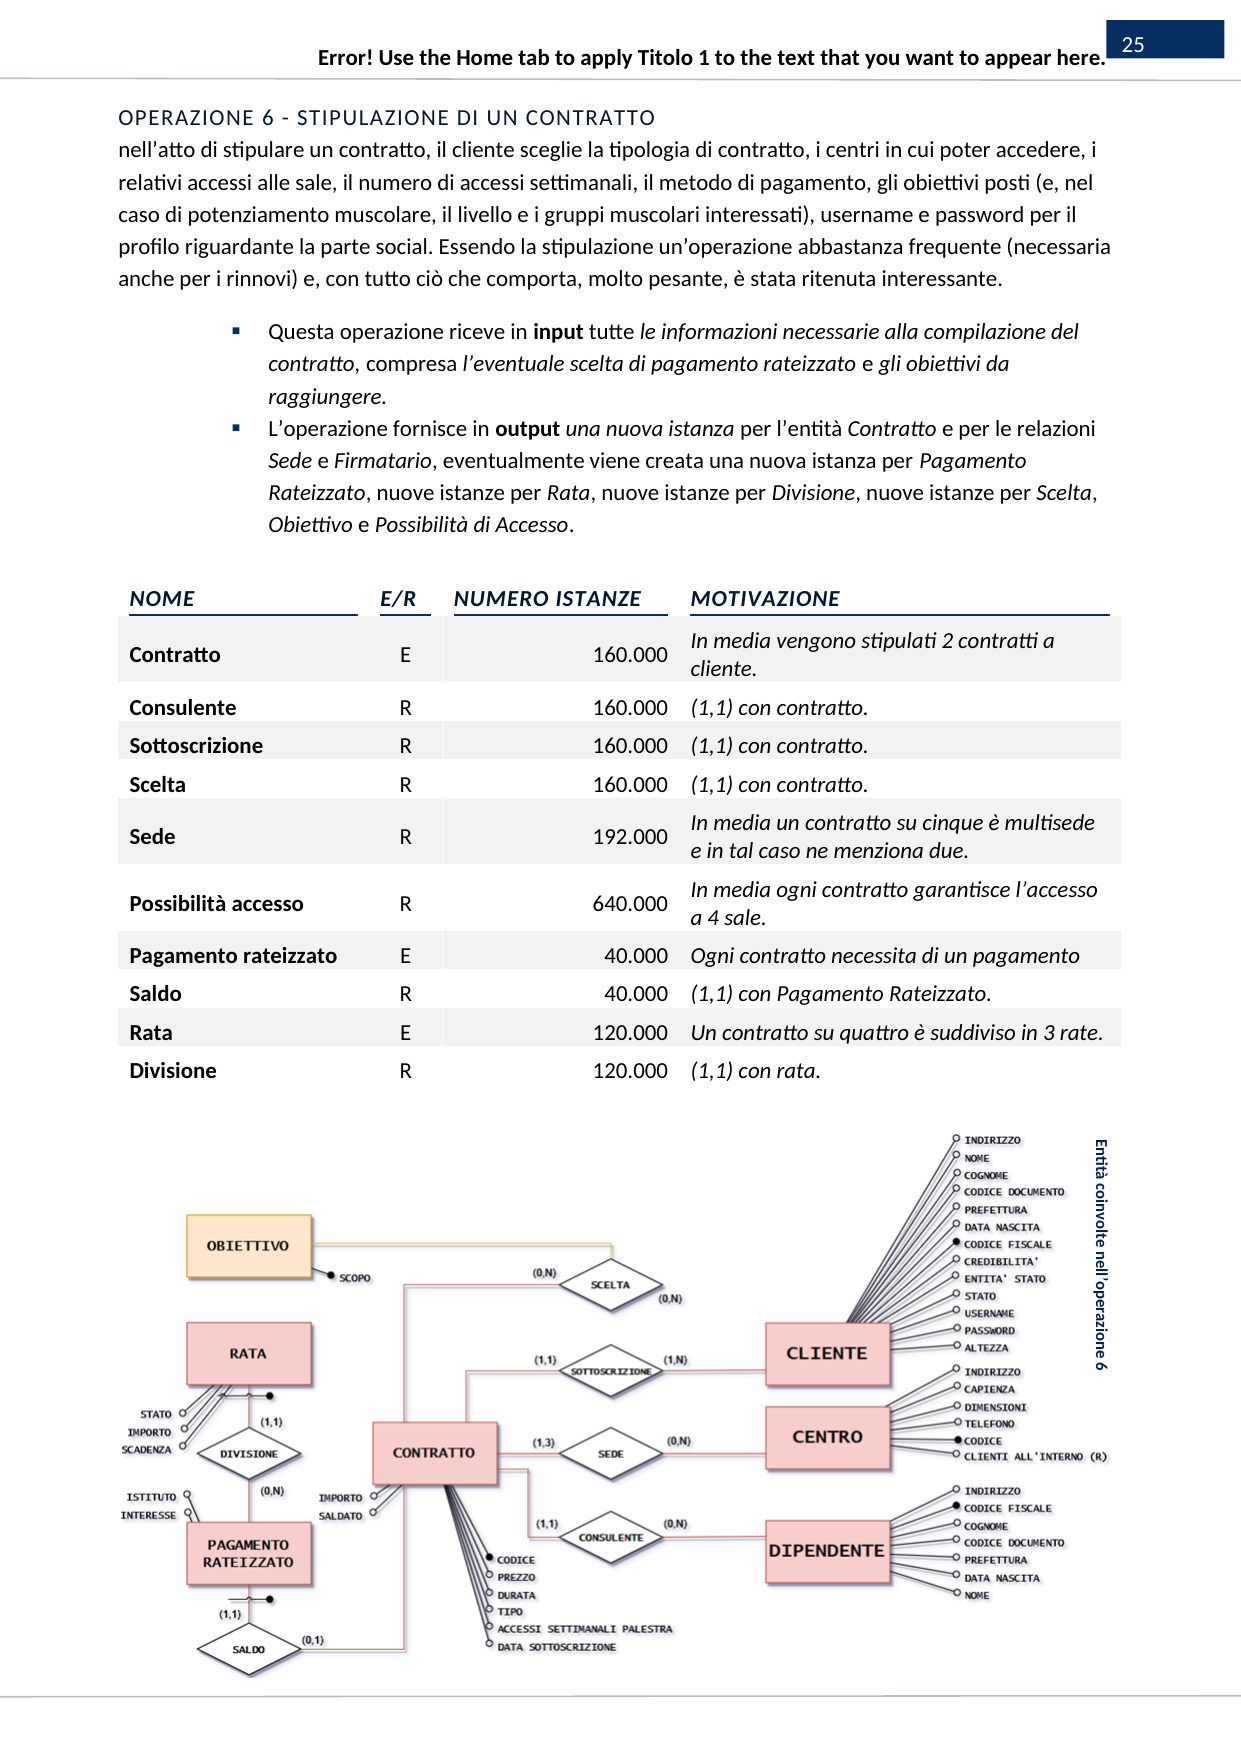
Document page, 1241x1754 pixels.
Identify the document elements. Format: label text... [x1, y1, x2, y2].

table_cell R [369, 798, 442, 864]
table_cell Pagamento rateizzato [118, 931, 369, 969]
table_cell 640.000 [443, 864, 679, 931]
table_cell E [369, 616, 442, 682]
table_cell 40.000 [443, 931, 679, 969]
table_header Nome [118, 564, 369, 616]
table_cell Scelta [118, 759, 369, 798]
table_cell In media vengono stipulati 2 contratti a cliente. [679, 616, 1121, 682]
table_cell 160.000 [443, 683, 679, 721]
table_cell R [369, 969, 442, 1008]
table_cell (1,1) con contratto. [679, 759, 1121, 798]
table_cell Saldo [118, 969, 369, 1008]
table_header Motivazione [679, 564, 1121, 616]
table_cell 40.000 [443, 969, 679, 1008]
table_cell 120.000 [443, 1008, 679, 1046]
table_cell Sottoscrizione [118, 721, 369, 759]
table_cell (1,1) con contratto. [679, 721, 1121, 759]
table_cell In media un contratto su cinque è multisede e in tal caso ne menziona due. [679, 798, 1121, 864]
table_cell Ogni contratto necessita di un pagamento [679, 931, 1121, 969]
table_cell Un contratto su quattro è suddiviso in 3 rate. [679, 1008, 1121, 1046]
table_cell R [369, 1046, 442, 1084]
table_cell Divisione [118, 1046, 369, 1084]
table_cell (1,1) con rata. [679, 1046, 1121, 1084]
table_cell R [369, 683, 442, 721]
picture [118, 1125, 1123, 1678]
table_cell (1,1) con Pagamento Rateizzato. [679, 969, 1121, 1008]
table_cell Sede [118, 798, 369, 864]
table_cell R [369, 759, 442, 798]
table_cell 160.000 [443, 721, 679, 759]
table_cell (1,1) con contratto. [679, 683, 1121, 721]
table_cell R [369, 721, 442, 759]
table_header E/R [369, 564, 442, 616]
table_cell Rata [118, 1008, 369, 1046]
list L’operazione fornisce in output una nuova istanza per l’entità Contratto e per le relazioni Sede e Firmatario, eventualmente viene creata una nuova istanza per Pagamento Rateizzato, nuove istanze per Rata, nuove istanze per Divisione, nuove istanze per Scelta, Obiettivo e Possibilità di Accesso. [231, 414, 1122, 538]
table_cell 160.000 [443, 616, 679, 682]
table_cell E [369, 931, 442, 969]
table_cell Possibilità accesso [118, 864, 369, 931]
table_header Numero istanze [443, 564, 679, 616]
table_cell Contratto [118, 616, 369, 682]
table_cell In media ogni contratto garantisce l’accesso a 4 sale. [679, 864, 1121, 931]
table_cell Consulente [118, 683, 369, 721]
text Operazione 6 - Stipulazione di un contratto nell’atto di stipulare un contratto, il cliente sceglie la tipologia di contratto, i centri in cui poter accedere, i relativi accessi alle sale, il numero di accessi settimanali, il metodo di pagamento, gli obiettivi posti (e, nel caso di potenziamento muscolare, il livello e i gruppi muscolari interessati), username e password per il profilo riguardante la parte social. Essendo la stipulazione un’operazione abbastanza frequente (necessaria anche per i rinnovi) e, con tutto ciò che comporta, molto pesante, è stata ritenuta interessante. [118, 103, 1122, 292]
table_cell E [369, 1008, 442, 1046]
table_cell R [369, 864, 442, 931]
table_cell 160.000 [443, 759, 679, 798]
list Questa operazione riceve in input tutte le informazioni necessarie alla compilazione del contratto, compresa l’eventuale scelta di pagamento rateizzato e gli obiettivi da raggiungere. [231, 317, 1122, 410]
table_cell 120.000 [443, 1046, 679, 1084]
table_cell 192.000 [443, 798, 679, 864]
